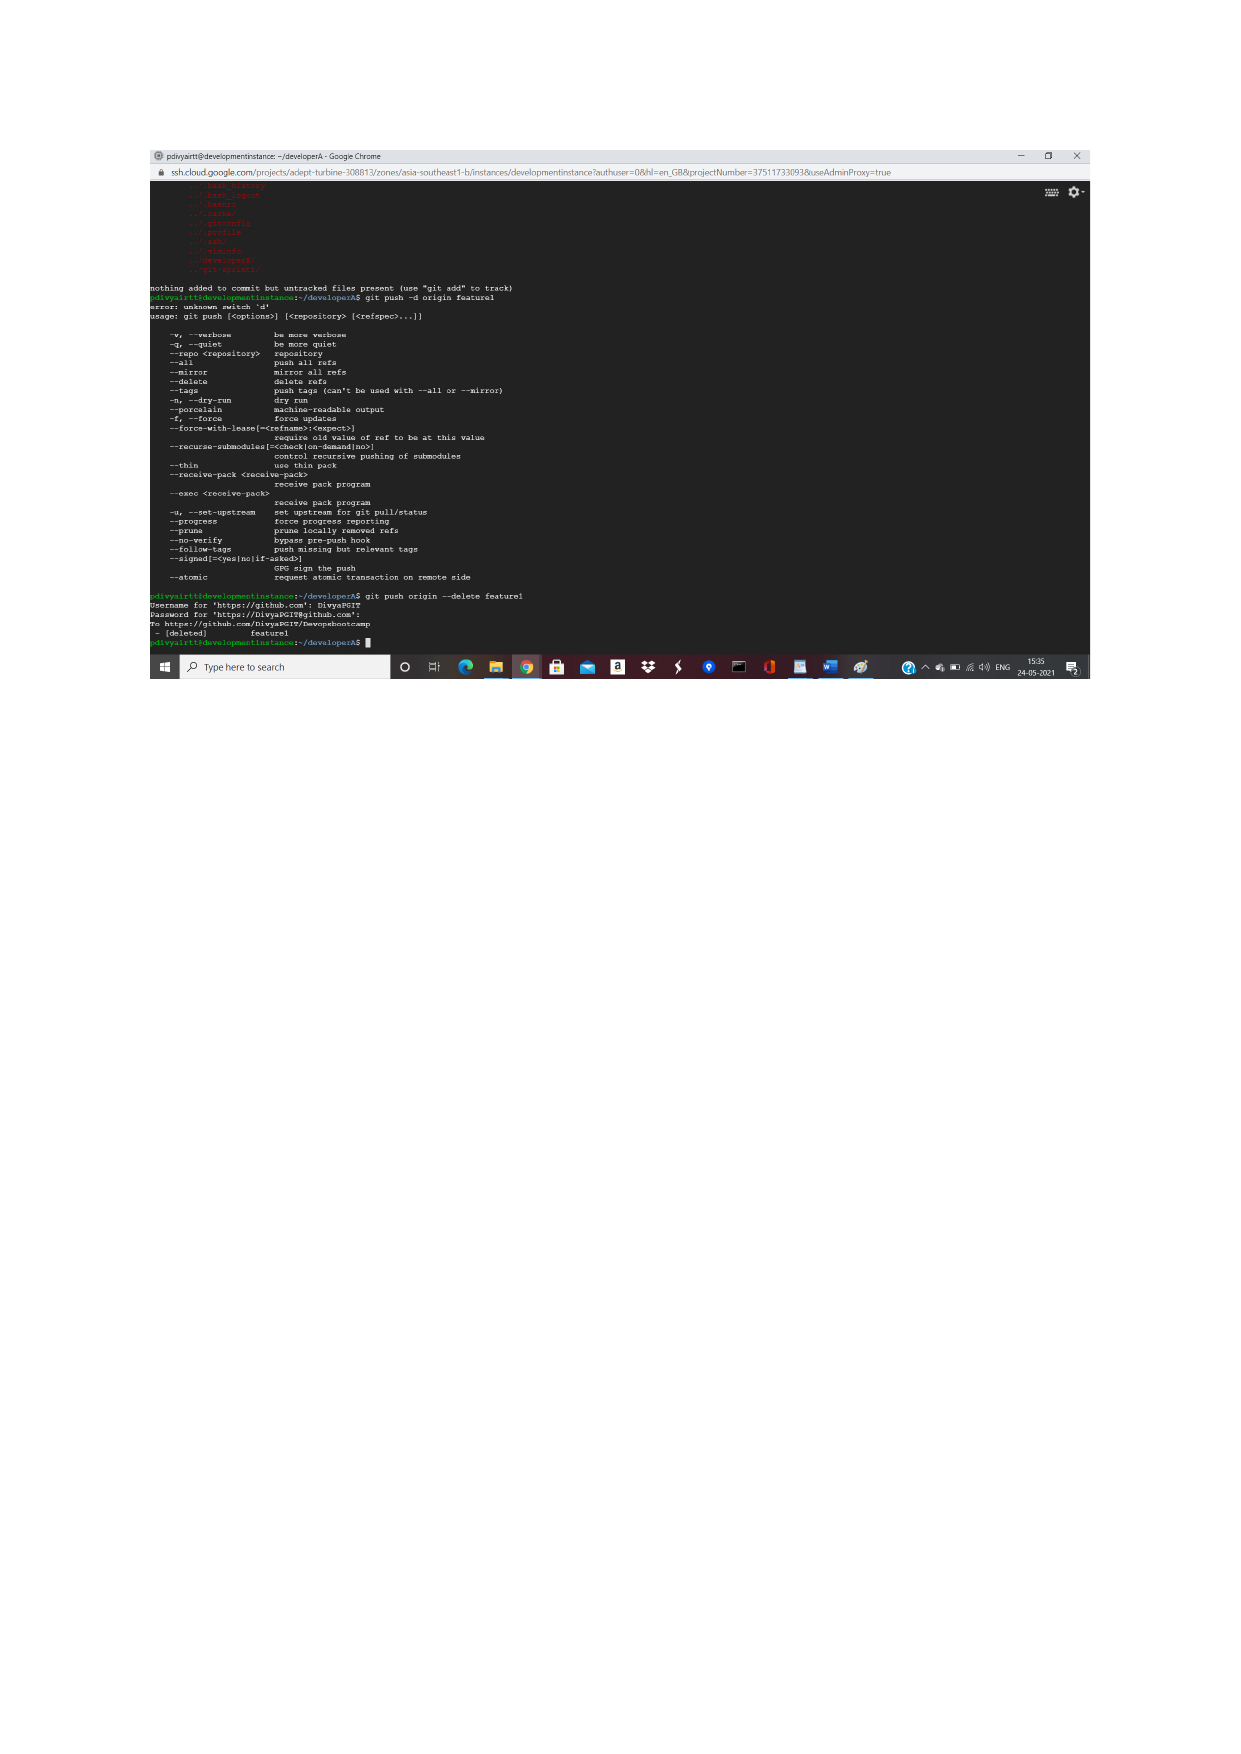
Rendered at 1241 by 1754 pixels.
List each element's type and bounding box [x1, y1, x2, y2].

picture [150, 150, 1091, 679]
